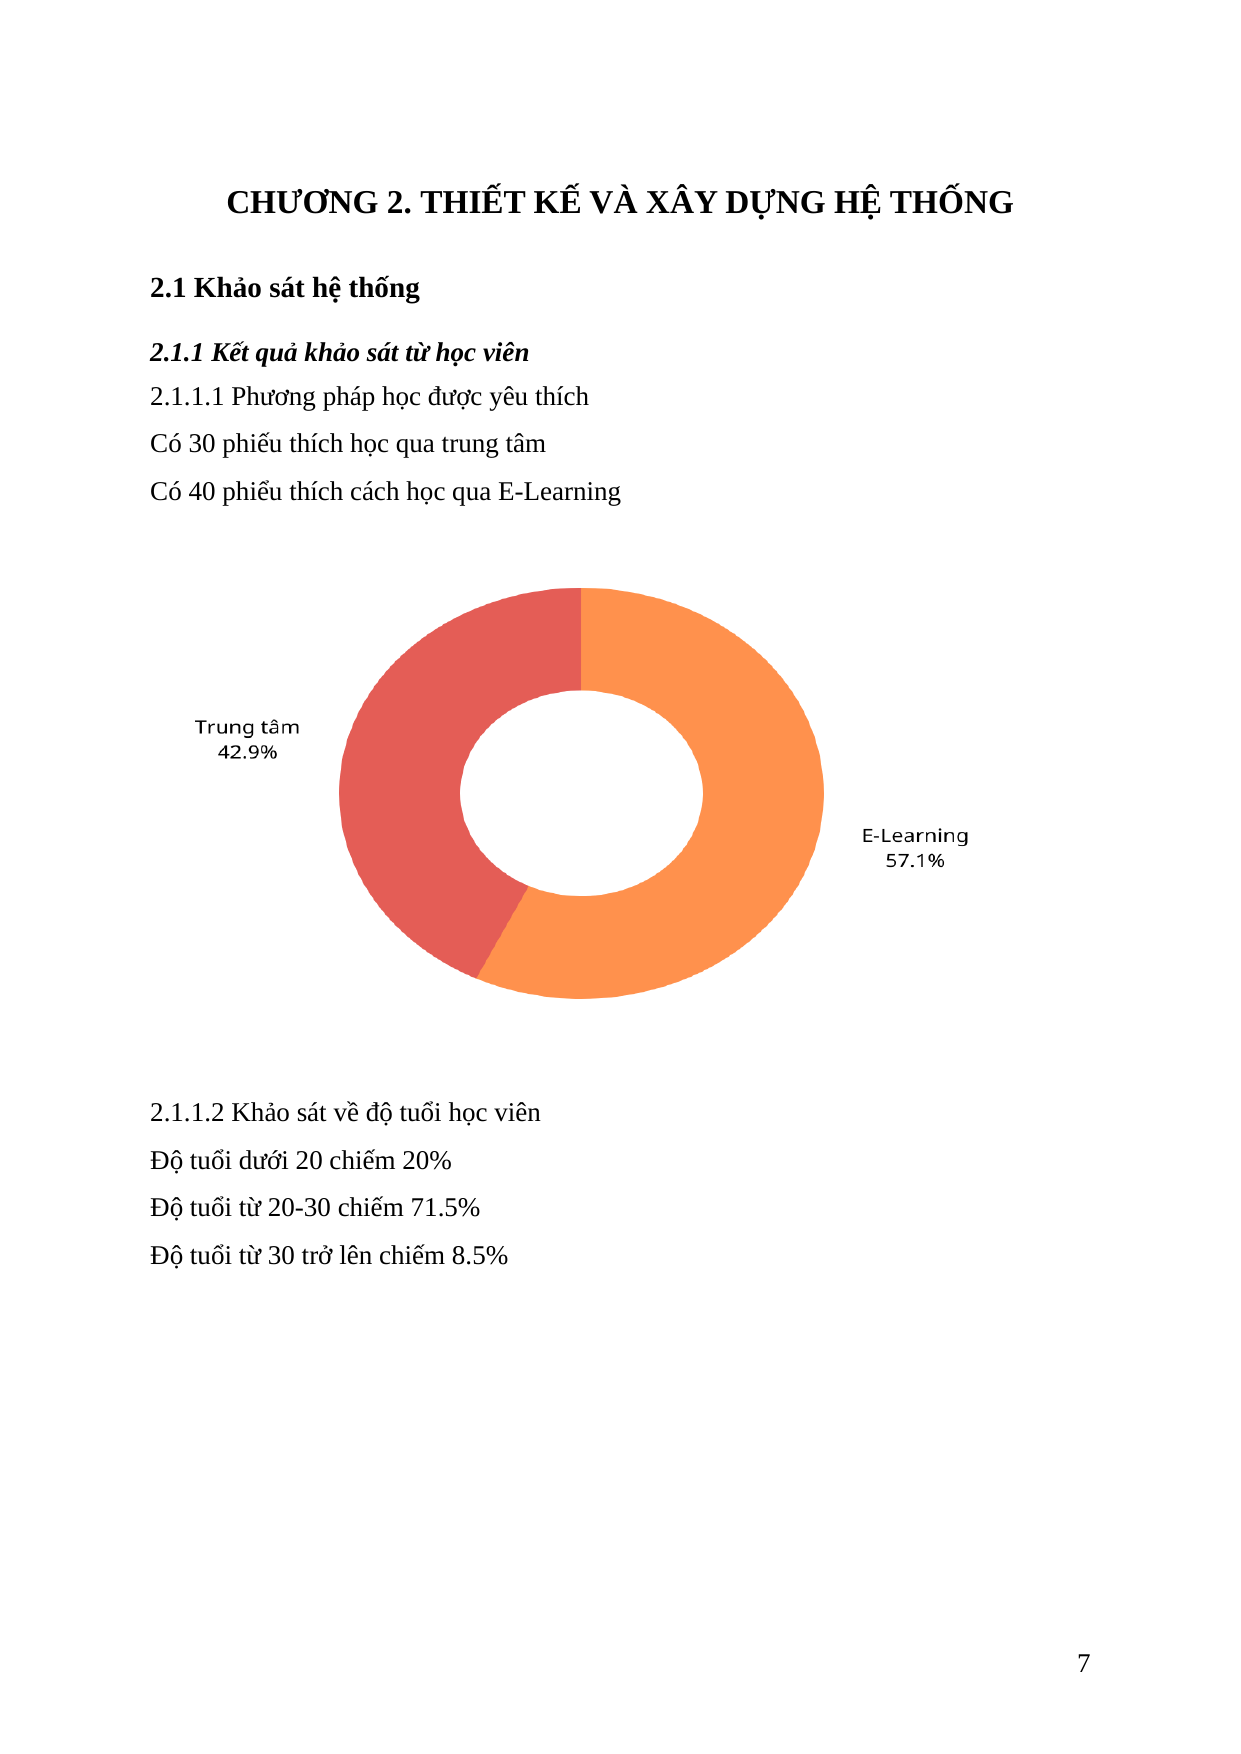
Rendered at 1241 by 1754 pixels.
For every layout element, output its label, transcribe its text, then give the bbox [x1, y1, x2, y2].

text Độ tuổi từ 20-30 chiếm 71.5% [150, 1188, 1090, 1226]
text 2.1.1.2 Khảo sát về độ tuổi học viên [150, 1093, 1090, 1130]
picture [150, 520, 1012, 1067]
text Có 30 phiếu thích học qua trung tâm [150, 424, 1090, 462]
text Độ tuổi dưới 20 chiếm 20% [150, 1141, 1090, 1178]
subtitle THIẾT KẾ VÀ XÂY DỰNG HỆ THỐNG [150, 164, 1090, 239]
text Độ tuổi từ 30 trở lên chiếm 8.5% [150, 1236, 1090, 1274]
subtitle Kết quả khảo sát từ học viên [150, 333, 1090, 370]
subtitle Khảo sát hệ thống [150, 268, 1090, 305]
text Có 40 phiểu thích cách học qua E-Learning [150, 472, 1090, 510]
text 2.1.1.1 Phương pháp học được yêu thích [150, 377, 1090, 414]
